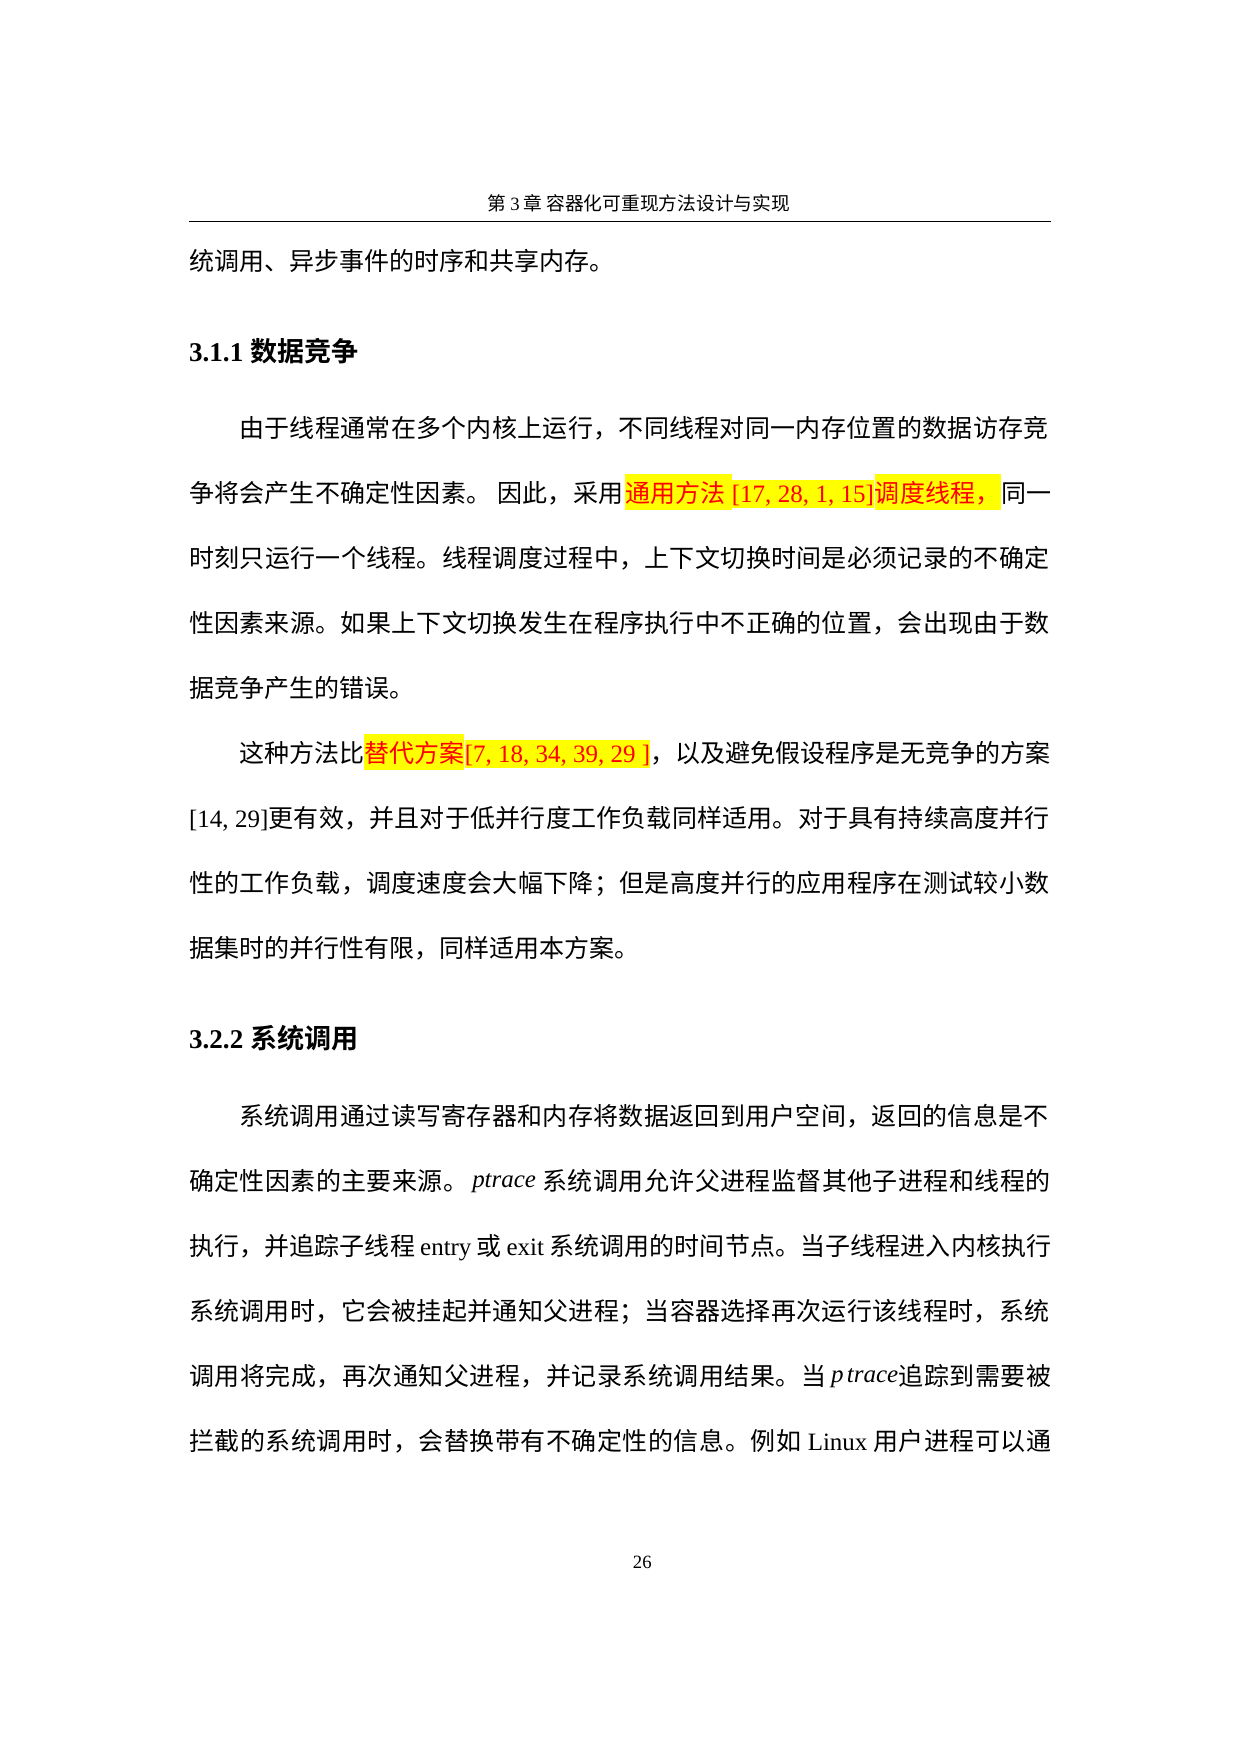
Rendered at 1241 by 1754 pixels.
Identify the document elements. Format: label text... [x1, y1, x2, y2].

text 3.2.2 系统调用 [189, 1004, 1051, 1069]
text 3.1.1 数据竞争 [189, 317, 1051, 382]
text 由于线程通常在多个内核上运行，不同线程对同一内存位置的数据访存竞争将会产生不确定性因素。 因此，采用通用方法 [17, 28, 1, 15]调度线程，同一时刻只运行一个线程。线程调度过程中，上下文切换时间是必须记录的不确定性因素来源。如果上下文切换发生在程序执行中不正确的位置，会出现由于数据竞争产生的错误。 [189, 394, 1051, 719]
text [189, 227, 1051, 292]
text 这种方法比替代方案[7, 18, 34, 39, 29 ]，以及避免假设程序是无竞争的方案[14, 29]更有效，并且对于低并行度工作负载同样适用。对于具有持续高度并行性的工作负载，调度速度会大幅下降；但是高度并行的应用程序在测试较小数据集时的并行性有限，同样适用本方案。 [189, 719, 1051, 979]
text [189, 1082, 1051, 1472]
